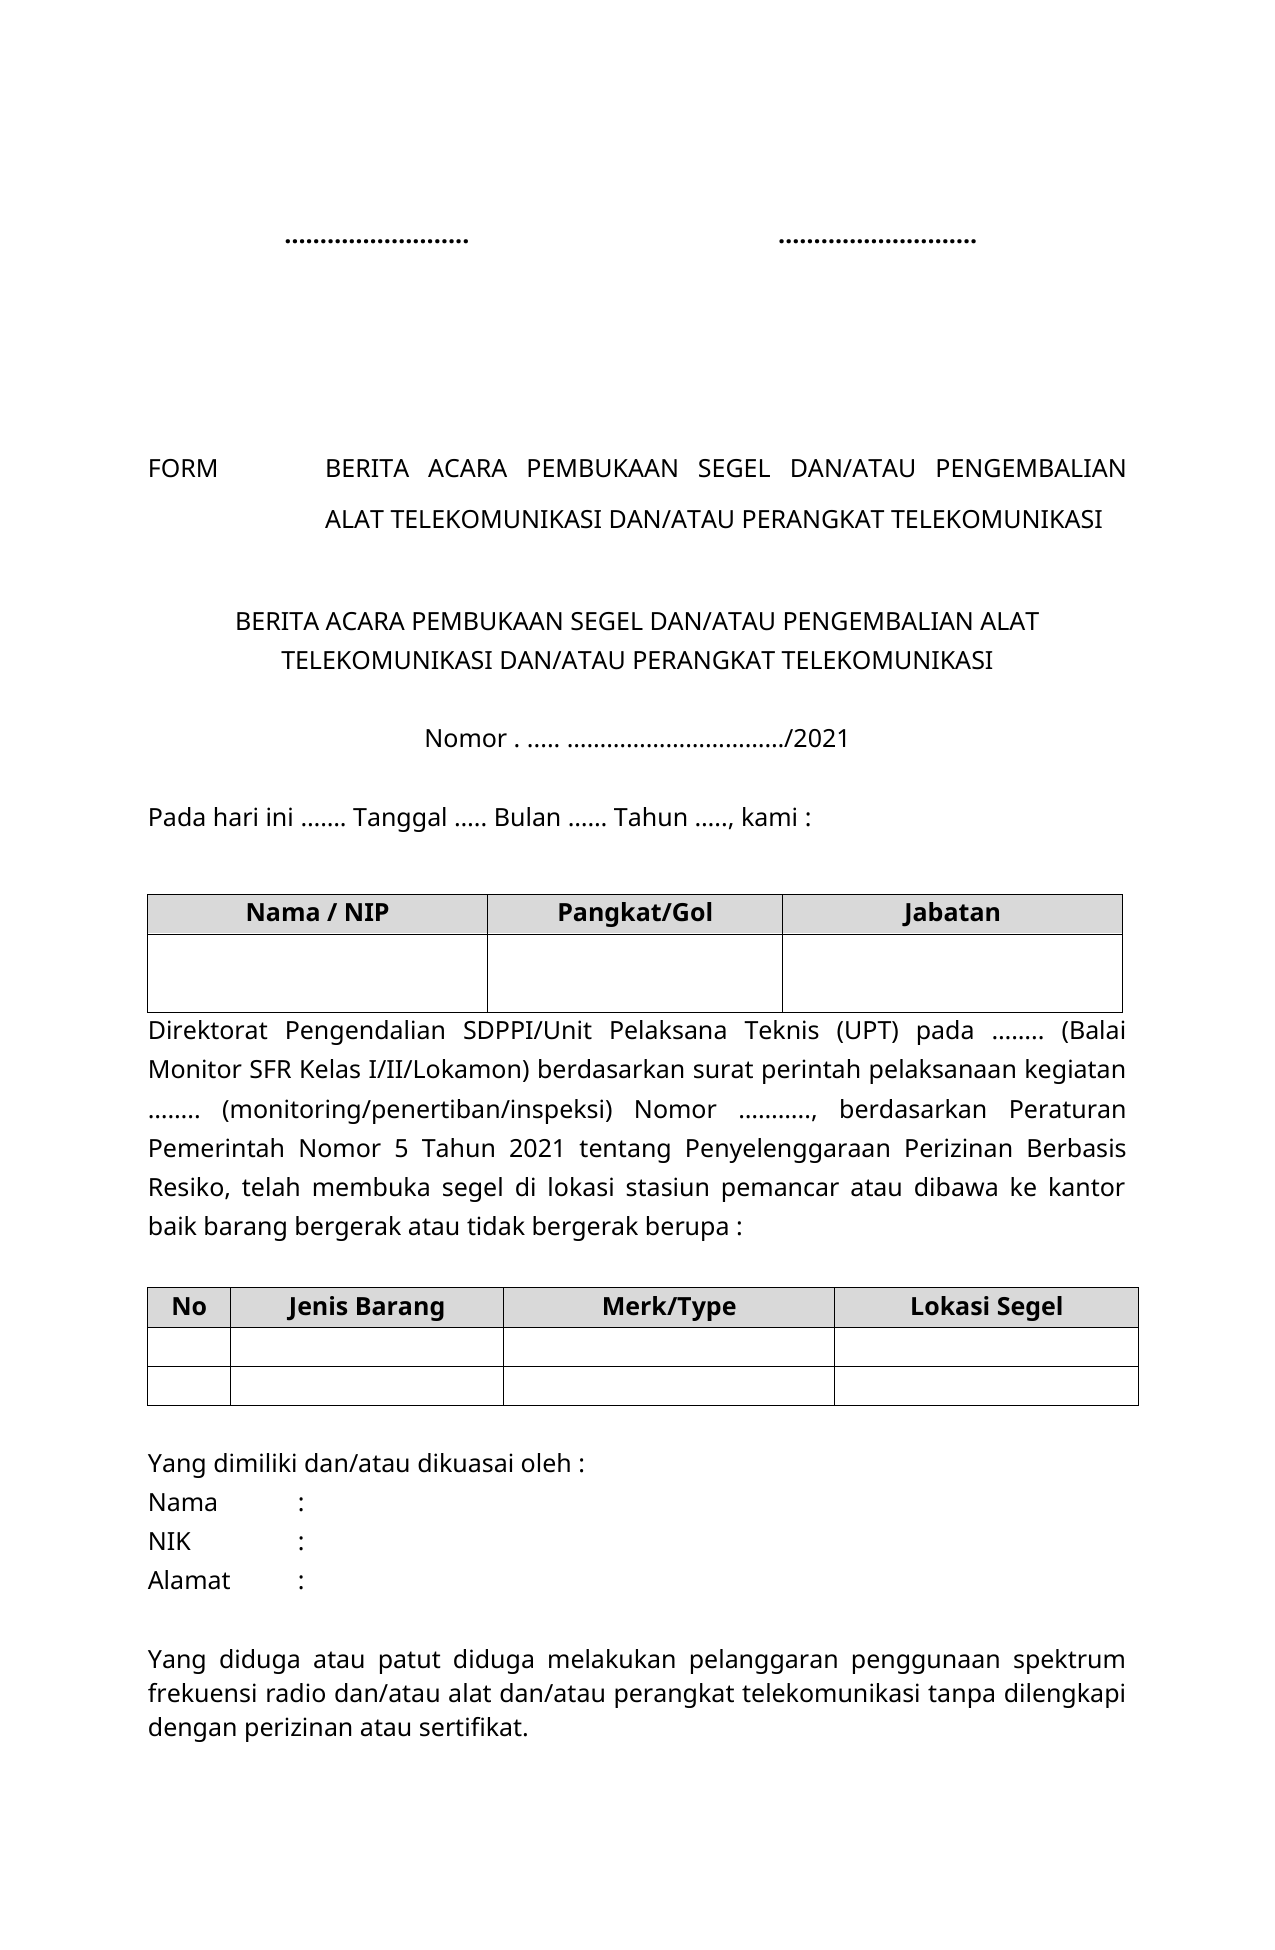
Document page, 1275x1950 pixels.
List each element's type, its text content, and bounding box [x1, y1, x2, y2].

table_cell [148, 1328, 230, 1366]
text Alamat : [148, 1563, 1127, 1597]
text FORM BERITA ACARA PEMBUKAAN SEGEL DAN/ATAU PENGEMBALIAN ALAT TELEKOMUNIKASI DAN/ATAU PERANGKAT TELEKOMUNIKASI [148, 451, 1127, 536]
table_cell [504, 1328, 834, 1366]
table_header Jabatan [783, 895, 1122, 933]
table_cell [148, 935, 487, 1012]
table_cell [148, 1367, 230, 1405]
table_header Nama / NIP [148, 895, 487, 933]
table_cell [835, 1367, 1138, 1405]
text BERITA ACARA PEMBUKAAN SEGEL DAN/ATAU PENGEMBALIAN ALAT TELEKOMUNIKASI DAN/ATAU PERANGKAT TELEKOMUNIKASI [148, 604, 1127, 677]
table_header Jenis Barang [231, 1288, 503, 1327]
text NIK : [148, 1524, 1127, 1558]
table_header No [148, 1288, 230, 1327]
table_cell ………………………. [636, 177, 1138, 255]
table_cell …………………….. [136, 177, 636, 255]
table_cell [835, 1328, 1138, 1366]
text Nama : [148, 1485, 1127, 1519]
table_cell [231, 1328, 503, 1366]
table_cell [504, 1367, 834, 1405]
text Nomor . ..... ……………………………/2021 [148, 721, 1127, 755]
text Direktorat Pengendalian SDPPI/Unit Pelaksana Teknis (UPT) pada …….. (Balai Monitor SFR Kelas I/II/Lokamon) berdasarkan surat perintah pelaksanaan kegiatan …….. (monitoring/penertiban/inspeksi) Nomor ……….., berdasarkan Peraturan Pemerintah Nomor 5 Tahun 2021 tentang Penyelenggaraan Perizinan Berbasis Resiko, telah membuka segel di lokasi stasiun pemancar atau dibawa ke kantor baik barang bergerak atau tidak bergerak berupa : [148, 1013, 1127, 1243]
table_cell [488, 935, 782, 1012]
table_cell [783, 935, 1122, 1012]
table_header Merk/Type [504, 1288, 834, 1327]
text Yang diduga atau patut diduga melakukan pelanggaran penggunaan spektrum frekuensi radio dan/atau alat dan/atau perangkat telekomunikasi tanpa dilengkapi dengan perizinan atau sertifikat. [148, 1641, 1127, 1743]
text Pada hari ini ……. Tanggal ….. Bulan …… Tahun ….., kami : [148, 799, 1127, 833]
text Yang dimiliki dan/atau dikuasai oleh : [148, 1446, 1127, 1479]
table_header Lokasi Segel [835, 1288, 1138, 1327]
table_header Pangkat/Gol [488, 895, 782, 933]
table_cell [231, 1367, 503, 1405]
